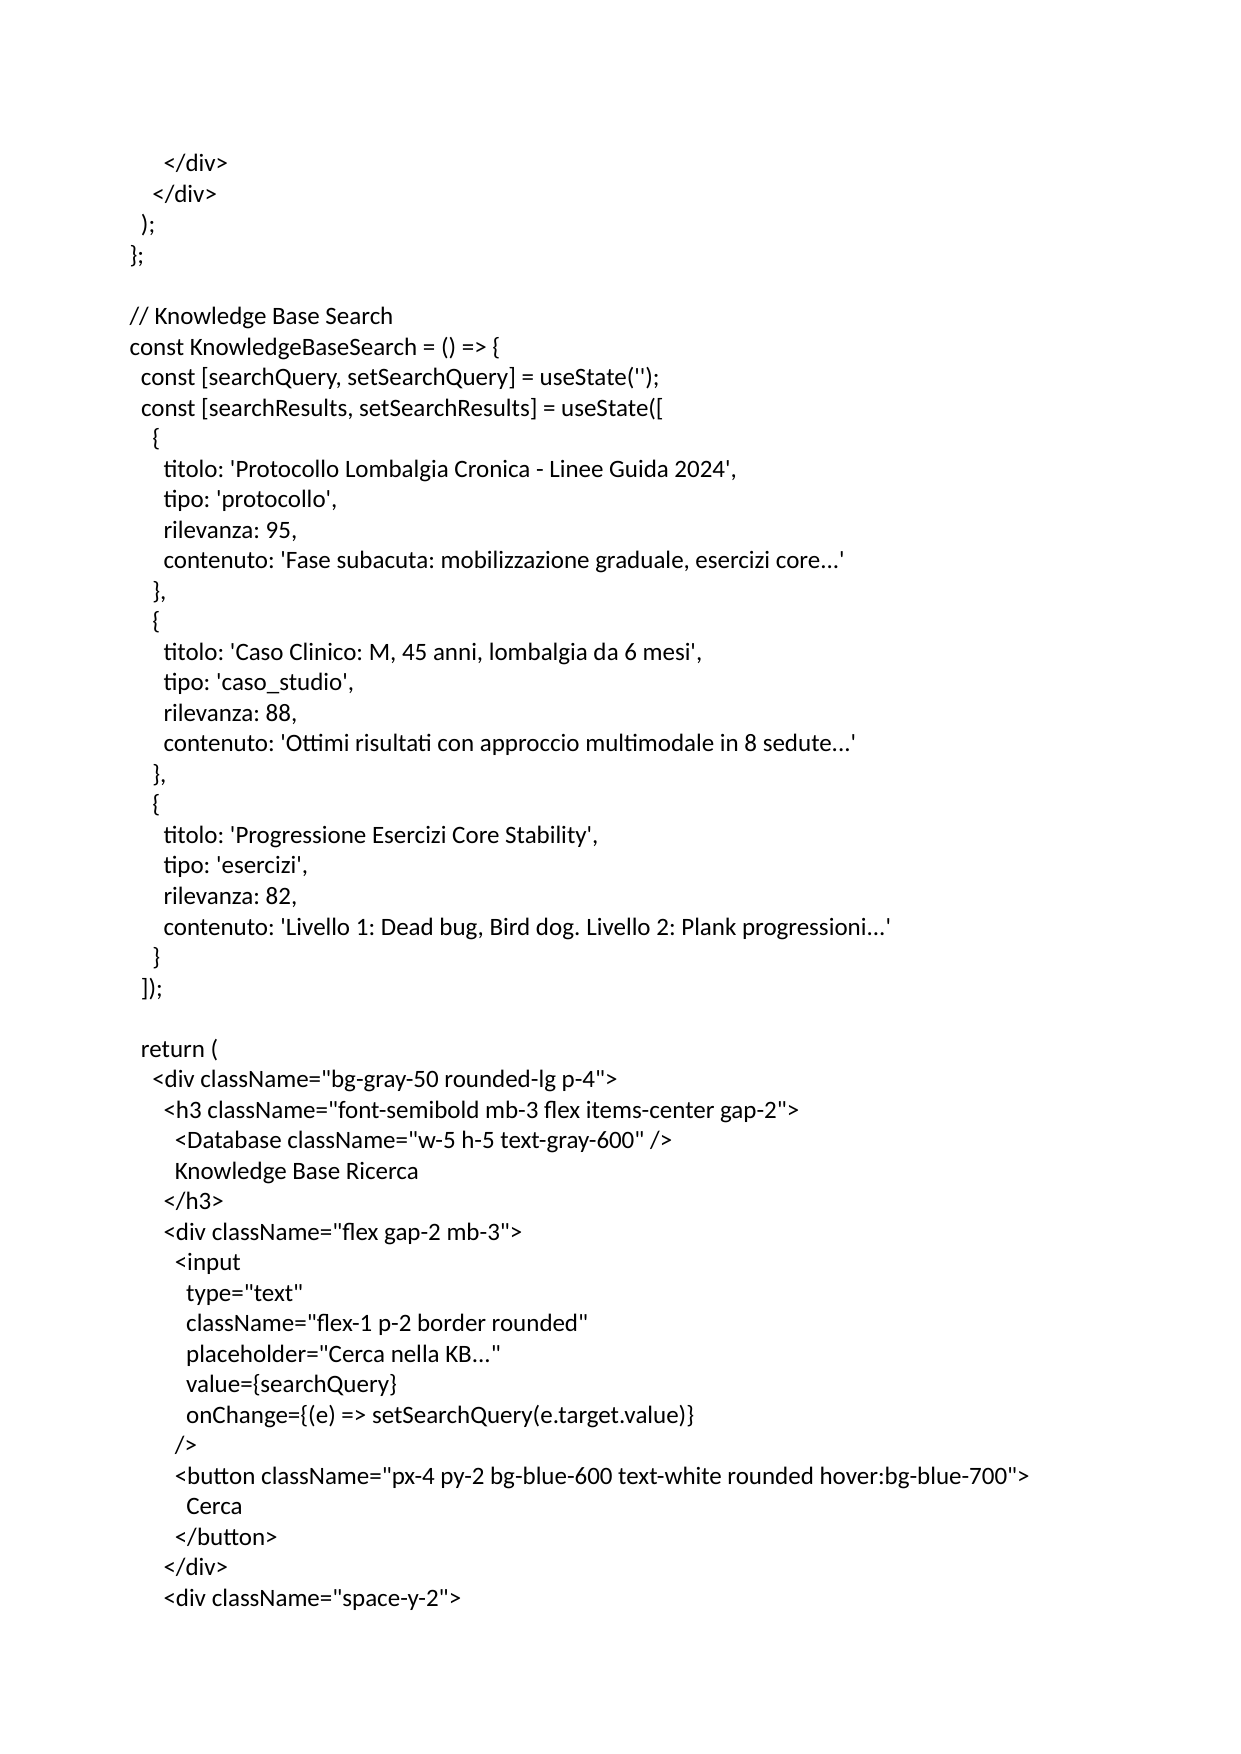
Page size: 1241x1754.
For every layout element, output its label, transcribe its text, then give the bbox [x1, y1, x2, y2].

text rilevanza: 95, [118, 514, 1122, 544]
text </div> [118, 1552, 1122, 1582]
text }, [118, 758, 1122, 788]
text titolo: 'Progressione Esercizi Core Stability', [118, 819, 1122, 849]
text return ( [118, 1033, 1122, 1063]
text <h3 className="font-semibold mb-3 flex items-center gap-2"> [118, 1094, 1122, 1124]
text { [118, 788, 1122, 819]
text contenuto: 'Fase subacuta: mobilizzazione graduale, esercizi core...' [118, 544, 1122, 575]
text Cerca [118, 1491, 1122, 1521]
text rilevanza: 88, [118, 697, 1122, 727]
text titolo: 'Caso Clinico: M, 45 anni, lombalgia da 6 mesi', [118, 636, 1122, 666]
text } [118, 941, 1122, 972]
text value={searchQuery} [118, 1368, 1122, 1399]
text Knowledge Base Ricerca [118, 1155, 1122, 1185]
text const [searchQuery, setSearchQuery] = useState(''); [118, 361, 1122, 392]
text }; [118, 239, 1122, 270]
text tipo: 'protocollo', [118, 483, 1122, 514]
text <div className="bg-gray-50 rounded-lg p-4"> [118, 1063, 1122, 1094]
text rilevanza: 82, [118, 880, 1122, 911]
text }, [118, 575, 1122, 605]
text className="flex-1 p-2 border rounded" [118, 1307, 1122, 1338]
text </div> [118, 148, 1122, 178]
text { [118, 422, 1122, 453]
text </button> [118, 1521, 1122, 1552]
text contenuto: 'Ottimi risultati con approccio multimodale in 8 sedute...' [118, 727, 1122, 758]
text tipo: 'esercizi', [118, 849, 1122, 880]
text <button className="px-4 py-2 bg-blue-600 text-white rounded hover:bg-blue-700"> [118, 1460, 1122, 1491]
text // Knowledge Base Search [118, 300, 1122, 331]
text <Database className="w-5 h-5 text-gray-600" /> [118, 1124, 1122, 1155]
text const KnowledgeBaseSearch = () => { [118, 331, 1122, 361]
text </h3> [118, 1185, 1122, 1216]
text type="text" [118, 1277, 1122, 1307]
text ); [118, 209, 1122, 239]
text /> [118, 1429, 1122, 1460]
text <div className="space-y-2"> [118, 1582, 1122, 1613]
text <input [118, 1246, 1122, 1277]
text <div className="flex gap-2 mb-3"> [118, 1216, 1122, 1246]
text </div> [118, 178, 1122, 209]
text contenuto: 'Livello 1: Dead bug, Bird dog. Livello 2: Plank progressioni...' [118, 911, 1122, 941]
text placeholder="Cerca nella KB..." [118, 1338, 1122, 1368]
text ]); [118, 972, 1122, 1002]
text const [searchResults, setSearchResults] = useState([ [118, 392, 1122, 422]
text onChange={(e) => setSearchQuery(e.target.value)} [118, 1399, 1122, 1429]
text tipo: 'caso_studio', [118, 666, 1122, 697]
text titolo: 'Protocollo Lombalgia Cronica - Linee Guida 2024', [118, 453, 1122, 483]
text { [118, 605, 1122, 636]
